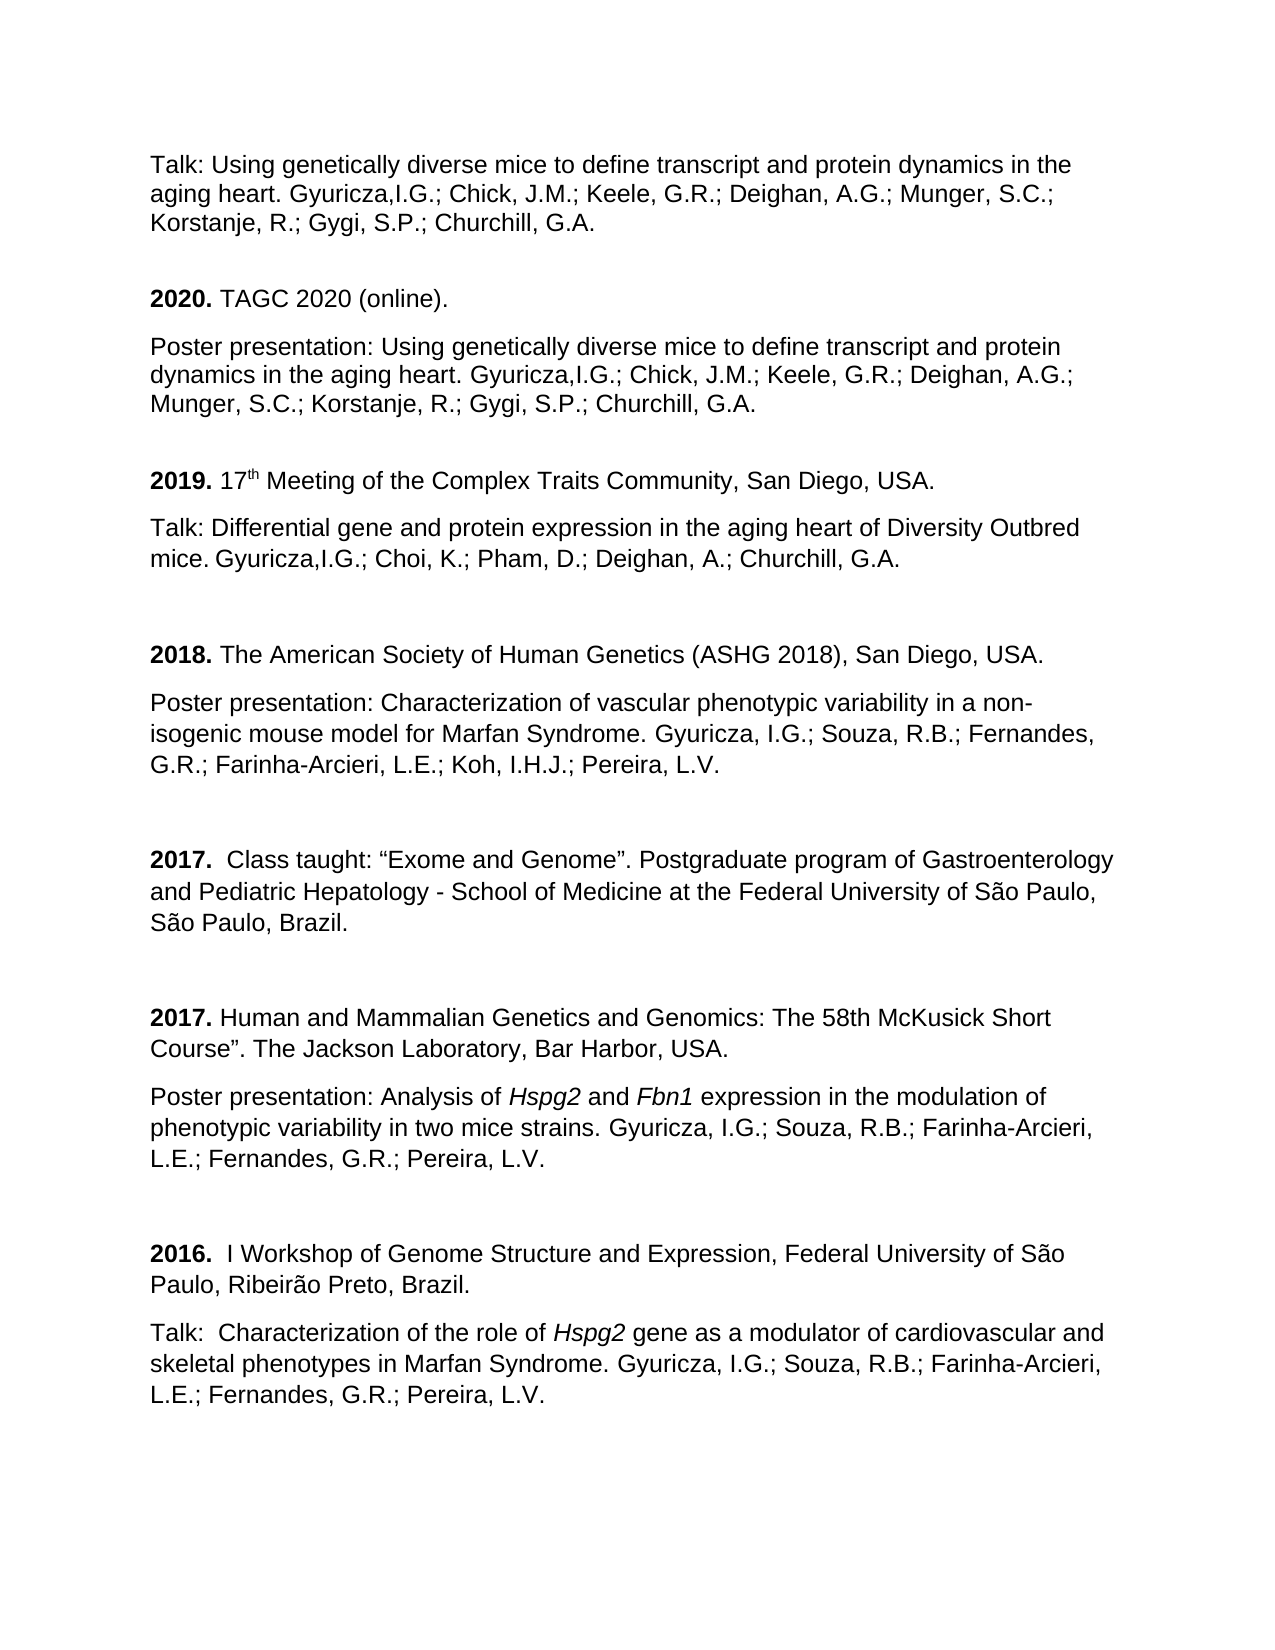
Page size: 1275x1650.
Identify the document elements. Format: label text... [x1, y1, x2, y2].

text Poster presentation: Analysis of Hspg2 and Fbn1 expression in the modulation of phenotypic variability in two mice strains. Gyuricza, I.G.; Souza, R.B.; Farinha-Arcieri, L.E.; Fernandes, G.R.; Pereira, L.V. [150, 1082, 1125, 1172]
text 2017. Human and Mammalian Genetics and Genomics: The 58th McKusick Short Course”. The Jackson Laboratory, Bar Harbor, USA. [150, 1003, 1125, 1063]
text 2017. Class taught: “Exome and Genome”. Postgraduate program of Gastroenterology and Pediatric Hepatology - School of Medicine at the Federal University of São Paulo, São Paulo, Brazil. [150, 845, 1125, 936]
text Talk: Characterization of the role of Hspg2 gene as a modulator of cardiovascular and skeletal phenotypes in Marfan Syndrome. Gyuricza, I.G.; Souza, R.B.; Farinha-Arcieri, L.E.; Fernandes, G.R.; Pereira, L.V. [150, 1318, 1125, 1409]
text Poster presentation: Characterization of vascular phenotypic variability in a non-isogenic mouse model for Marfan Syndrome. Gyuricza, I.G.; Souza, R.B.; Fernandes, G.R.; Farinha-Arcieri, L.E.; Koh, I.H.J.; Pereira, L.V. [150, 688, 1125, 779]
text 2018. The American Society of Human Genetics (ASHG 2018), San Diego, USA. [150, 640, 1125, 669]
text 2019. 17th Meeting of the Complex Traits Community, San Diego, USA. [150, 466, 1125, 494]
text 2016. I Workshop of Genome Structure and Expression, Federal University of São Paulo, Ribeirão Preto, Brazil. [150, 1239, 1125, 1299]
text Talk: Differential gene and protein expression in the aging heart of Diversity Outbred mice. Gyuricza,I.G.; Choi, K.; Pham, D.; Deighan, A.; Churchill, G.A. [150, 513, 1125, 573]
text 2020. TAGC 2020 (online). [150, 284, 1125, 313]
